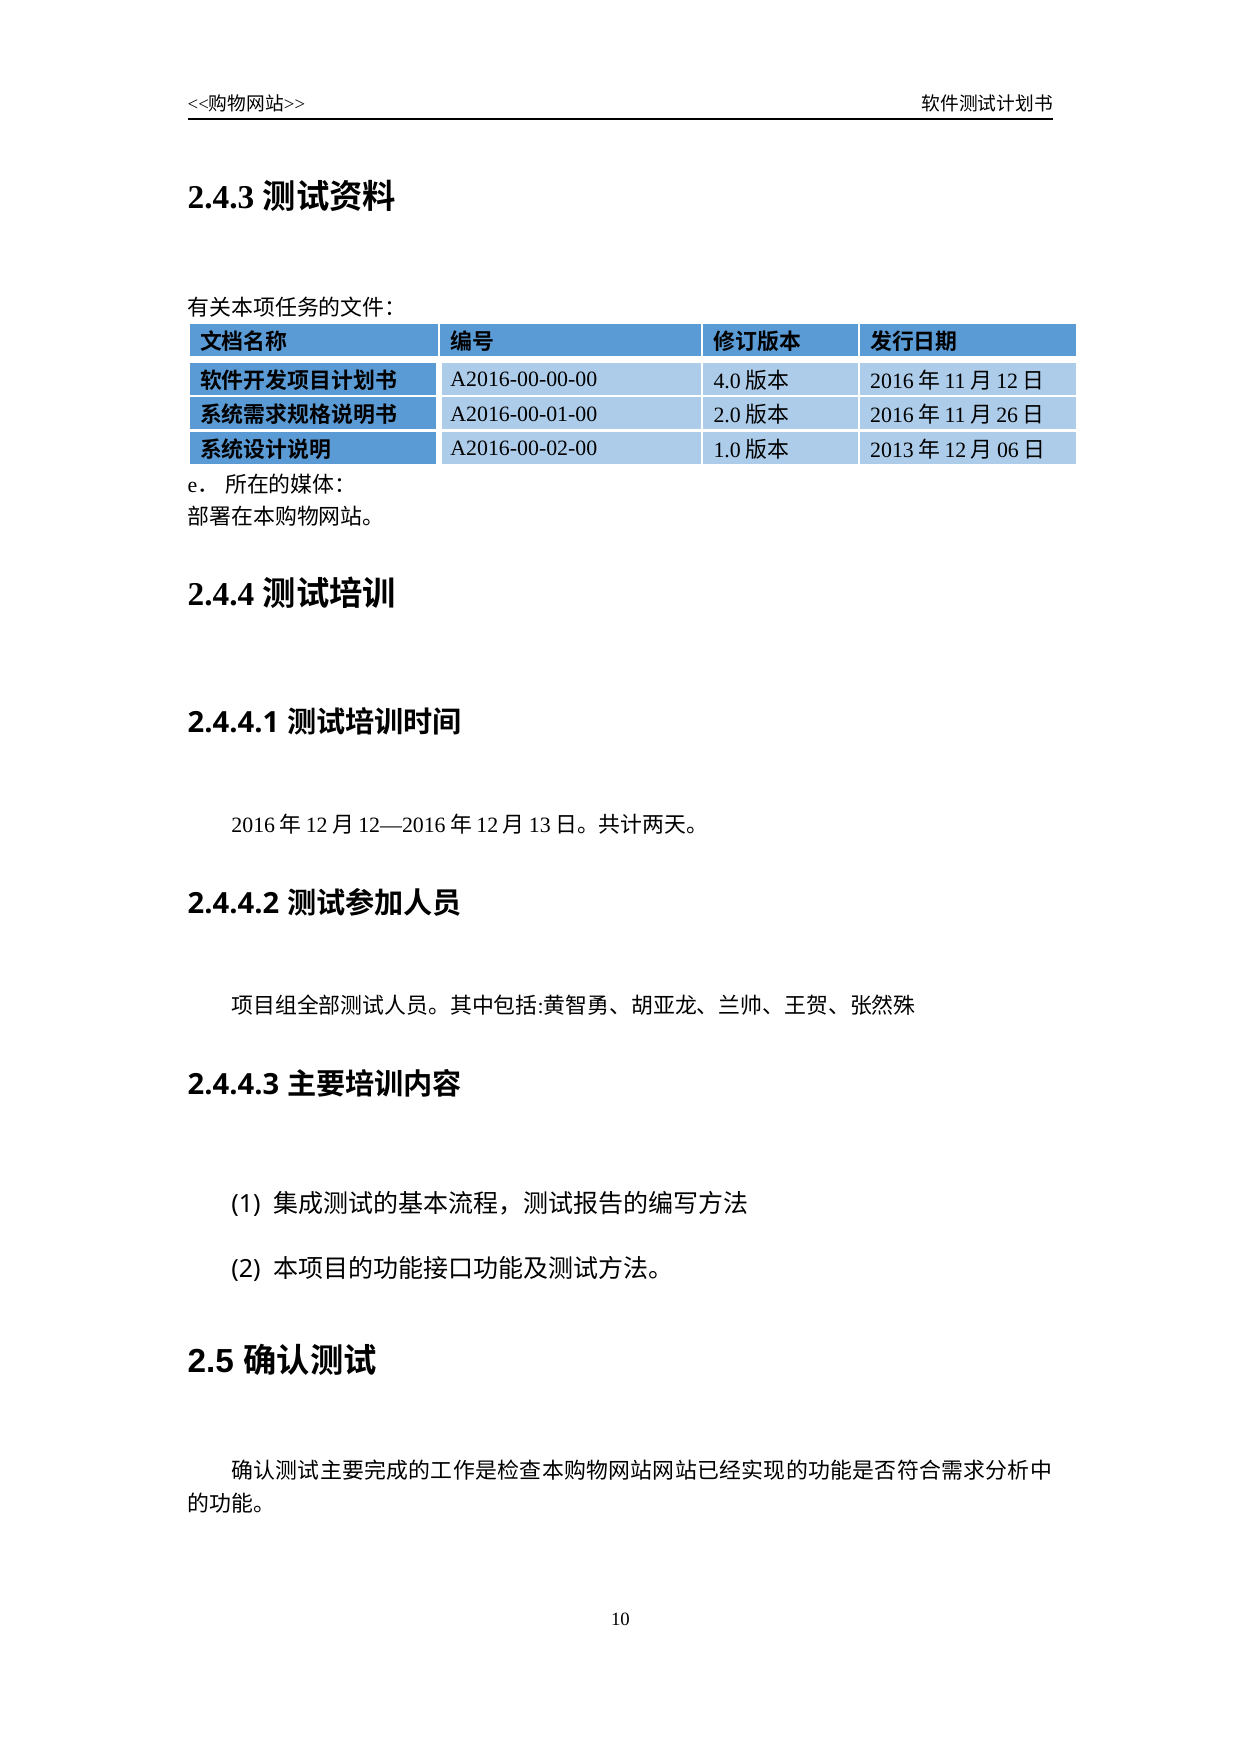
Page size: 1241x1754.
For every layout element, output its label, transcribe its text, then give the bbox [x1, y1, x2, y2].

subtitle 2.4.4.3 主要培训内容 [187, 1049, 1031, 1114]
subtitle 2.4.4.2 测试参加人员 [187, 868, 1031, 933]
table_cell 2016年11月26日 [860, 397, 1076, 429]
text 有关本项任务的文件： [187, 289, 1053, 322]
table_header 编号 [440, 324, 701, 356]
text 2016年12月12—2016年12月13日。共计两天。 [187, 807, 1053, 839]
text 项目组全部测试人员。其中包括:黄智勇、胡亚龙、兰帅、王贺、张然殊 [187, 988, 1053, 1020]
table_header 发行日期 [860, 324, 1076, 356]
text 确认测试主要完成的工作是检查本购物网站网站已经实现的功能是否符合需求分析中的功能。 [187, 1453, 1053, 1518]
table_cell 1.0版本 [703, 432, 858, 464]
table_cell 系统设计说明 [190, 432, 436, 464]
table_cell 软件开发项目计划书 [190, 363, 436, 395]
text 部署在本购物网站。 [187, 499, 1053, 531]
subtitle 2.5 确认测试 [187, 1326, 1053, 1391]
table_cell 4.0版本 [703, 363, 858, 395]
list 所在的媒体： [187, 466, 1053, 499]
table_header 文档名称 [190, 324, 438, 356]
list 本项目的功能接口功能及测试方法。 [231, 1234, 1053, 1299]
list 集成测试的基本流程，测试报告的编写方法 [231, 1169, 1053, 1234]
table_cell A2016-00-00-00 [442, 363, 701, 395]
table_cell 系统需求规格说明书 [190, 397, 436, 429]
table_cell A2016-00-02-00 [442, 432, 701, 464]
table_cell 2016年11月12日 [860, 363, 1076, 395]
subtitle 2.4.4 测试培训 [187, 558, 1053, 623]
table_header 修订版本 [703, 324, 858, 356]
table_cell 2013年12月06日 [860, 432, 1076, 464]
table_cell 2.0版本 [703, 397, 858, 429]
table_cell A2016-00-01-00 [442, 397, 701, 429]
subtitle 2.4.4.1 测试培训时间 [187, 688, 1031, 753]
subtitle 2.4.3 测试资料 [187, 162, 1053, 227]
